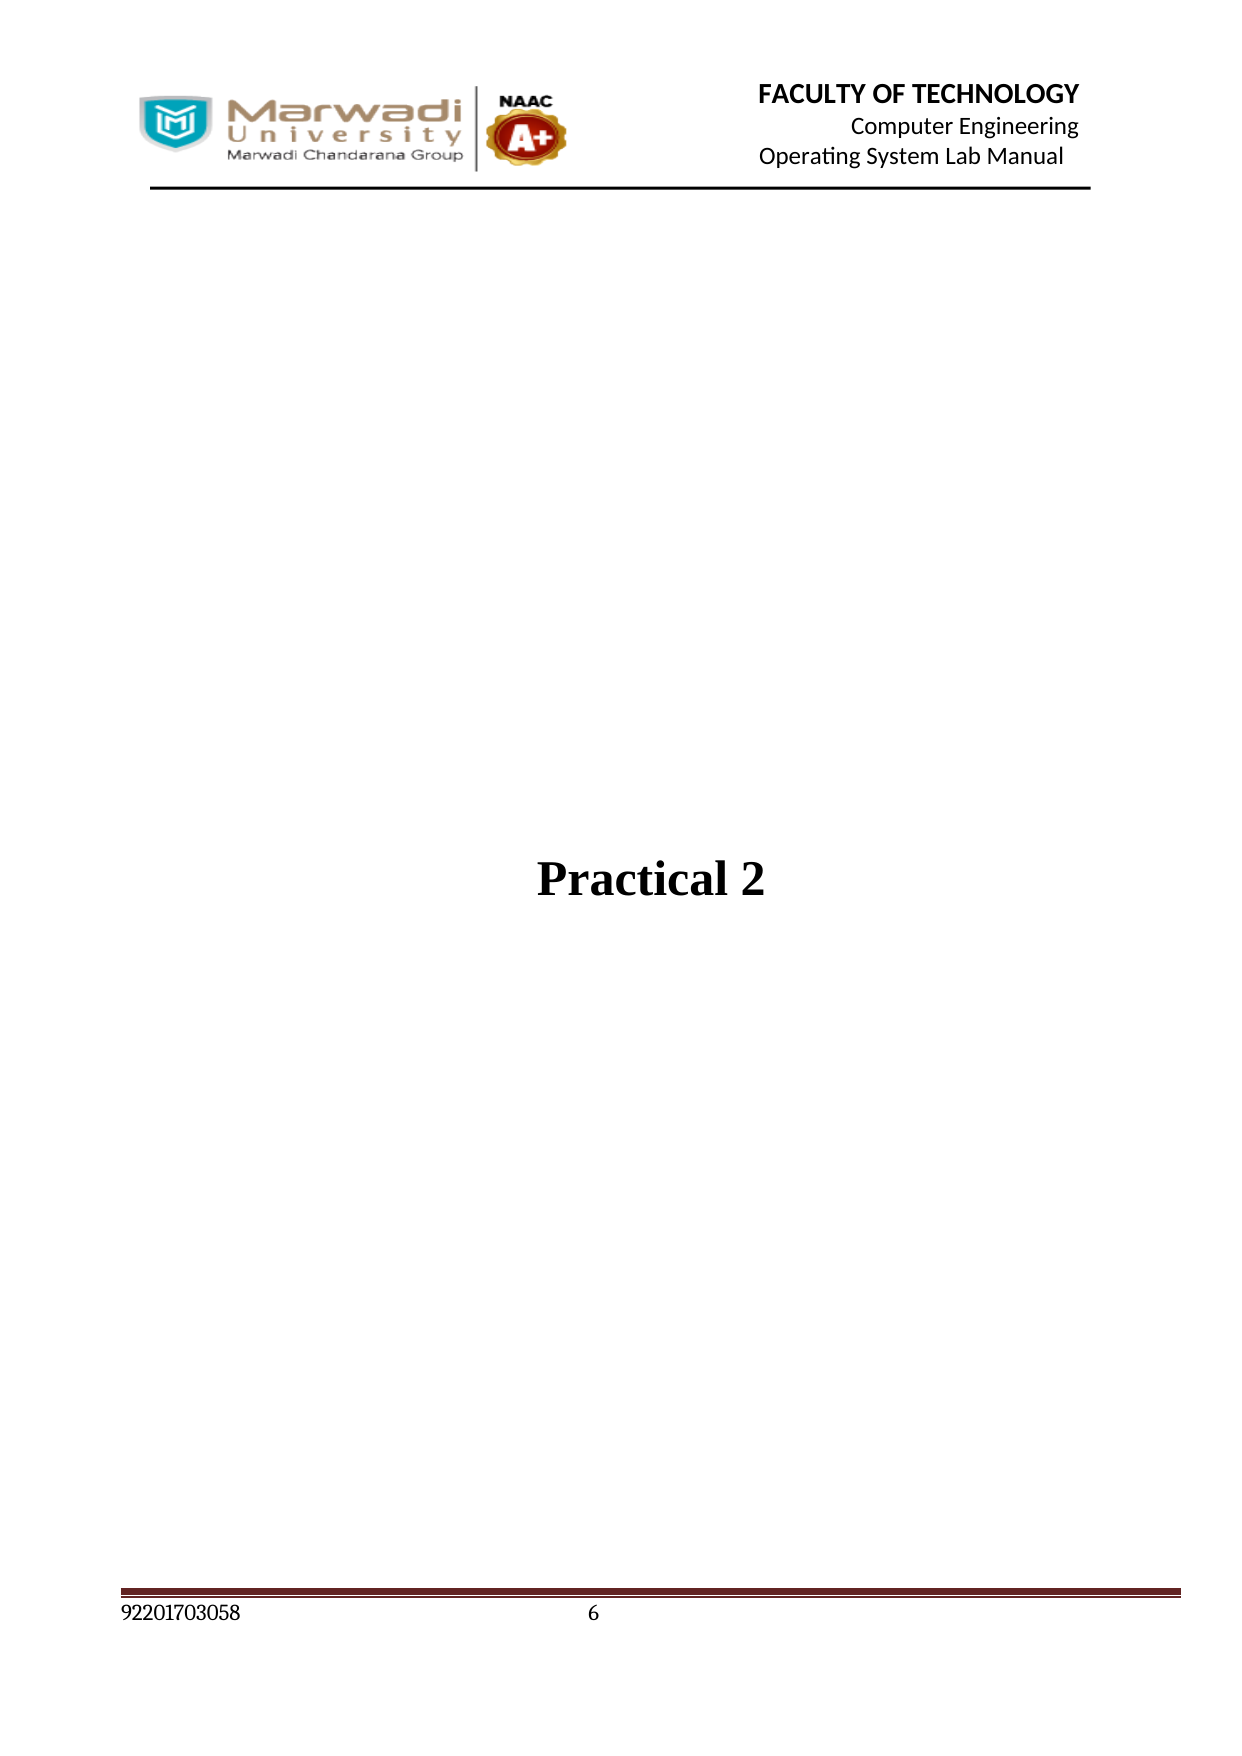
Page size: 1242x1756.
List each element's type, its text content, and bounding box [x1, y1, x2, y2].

text Practical 2 [121, 849, 1181, 906]
picture [116, 79, 582, 204]
